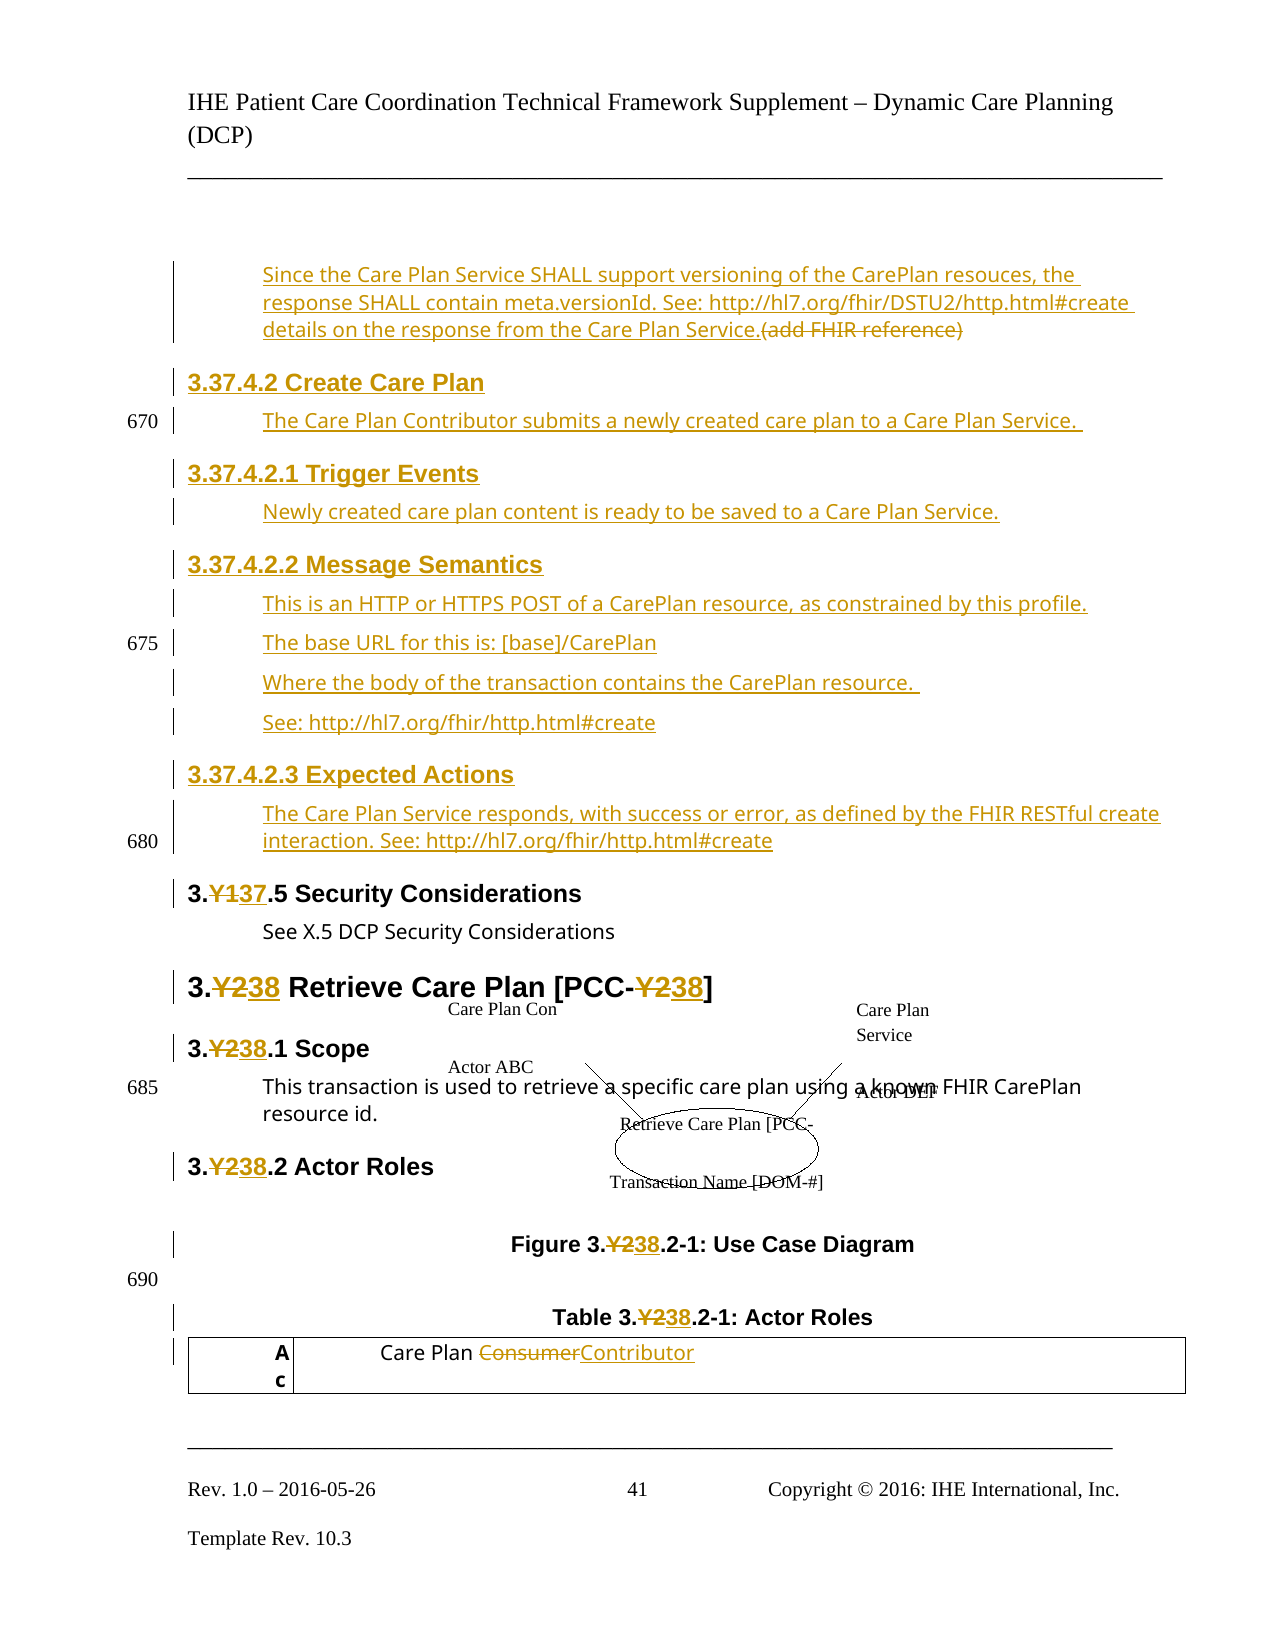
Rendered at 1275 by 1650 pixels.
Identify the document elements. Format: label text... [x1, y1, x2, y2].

subtitle 3..5 Security Considerations [187, 879, 1162, 907]
table_header Care Plan [294, 1338, 1185, 1392]
title Figure 3..2-1: Use Case Diagram [262, 1231, 1162, 1258]
text This transaction is used to retrieve a specific care plan using a known FHIR CarePlan resource id. [262, 1073, 1162, 1127]
subtitle 3..1 Scope [187, 1034, 1162, 1062]
subtitle 3..2 Actor Roles [187, 1152, 1162, 1181]
table_header Actor: [189, 1338, 293, 1392]
subtitle 3. Retrieve Care Plan [PCC-] [187, 970, 1162, 1004]
title Table 3..2-1: Actor Roles [262, 1304, 1162, 1331]
text See X.5 DCP Security Considerations [262, 918, 1162, 945]
